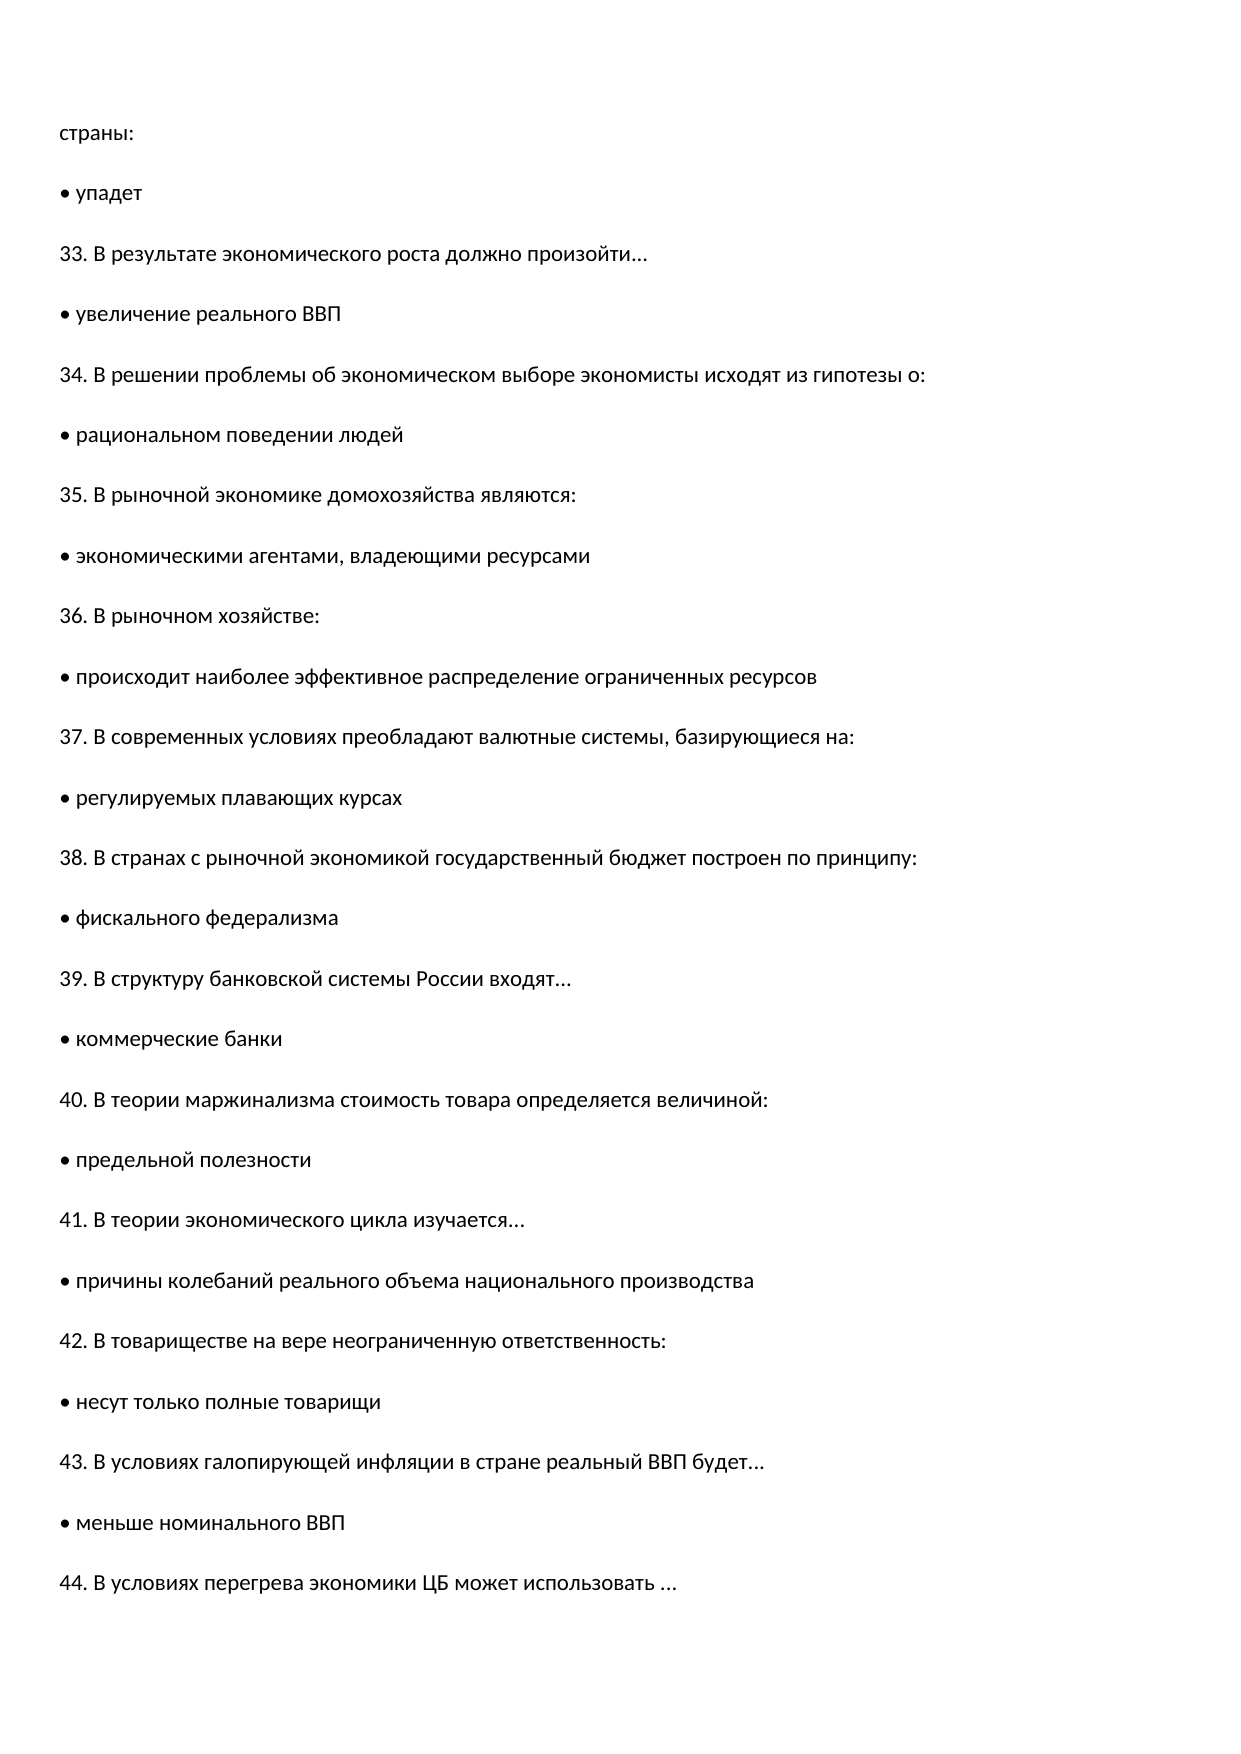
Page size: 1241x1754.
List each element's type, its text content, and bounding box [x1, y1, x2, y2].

text 35. В рыночной экономике домохозяйства являются: [59, 481, 1152, 509]
text • экономическими агентами, владеющими ресурсами [59, 541, 1152, 569]
text • причины колебаний реального объема национального производства [59, 1266, 1152, 1294]
text • упадет [59, 178, 1152, 207]
text • меньше номинального ВВП [59, 1508, 1152, 1536]
text • регулируемых плавающих курсах [59, 783, 1152, 811]
text • увеличение реального ВВП [59, 299, 1152, 327]
text 38. В странах с рыночной экономикой государственный бюджет построен по принципу: [59, 843, 1152, 871]
text 36. В рыночном хозяйстве: [59, 601, 1152, 629]
text 39. В структуру банковской системы России входят... [59, 964, 1152, 992]
text • коммерческие банки [59, 1024, 1152, 1052]
text 44. В условиях перегрева экономики ЦБ может использовать ... [59, 1568, 1152, 1596]
text 41. В теории экономического цикла изучается... [59, 1206, 1152, 1234]
text 43. В условиях галопирующей инфляции в стране реальный ВВП будет... [59, 1447, 1152, 1475]
text • рациональном поведении людей [59, 420, 1152, 448]
text 37. В современных условиях преобладают валютные системы, базирующиеся на: [59, 722, 1152, 750]
text 33. В результате экономического роста должно произойти... [59, 239, 1152, 267]
text 34. В решении проблемы об экономическом выборе экономисты исходят из гипотезы о: [59, 360, 1152, 388]
text • фискального федерализма [59, 903, 1152, 932]
text 40. В теории маржинализма стоимость товара определяется величиной: [59, 1085, 1152, 1113]
text • происходит наиболее эффективное распределение ограниченных ресурсов [59, 662, 1152, 690]
text • предельной полезности [59, 1145, 1152, 1173]
text • несут только полные товарищи [59, 1387, 1152, 1415]
text 42. В товариществе на вере неограниченную ответственность: [59, 1326, 1152, 1354]
text страны: [59, 118, 1152, 146]
